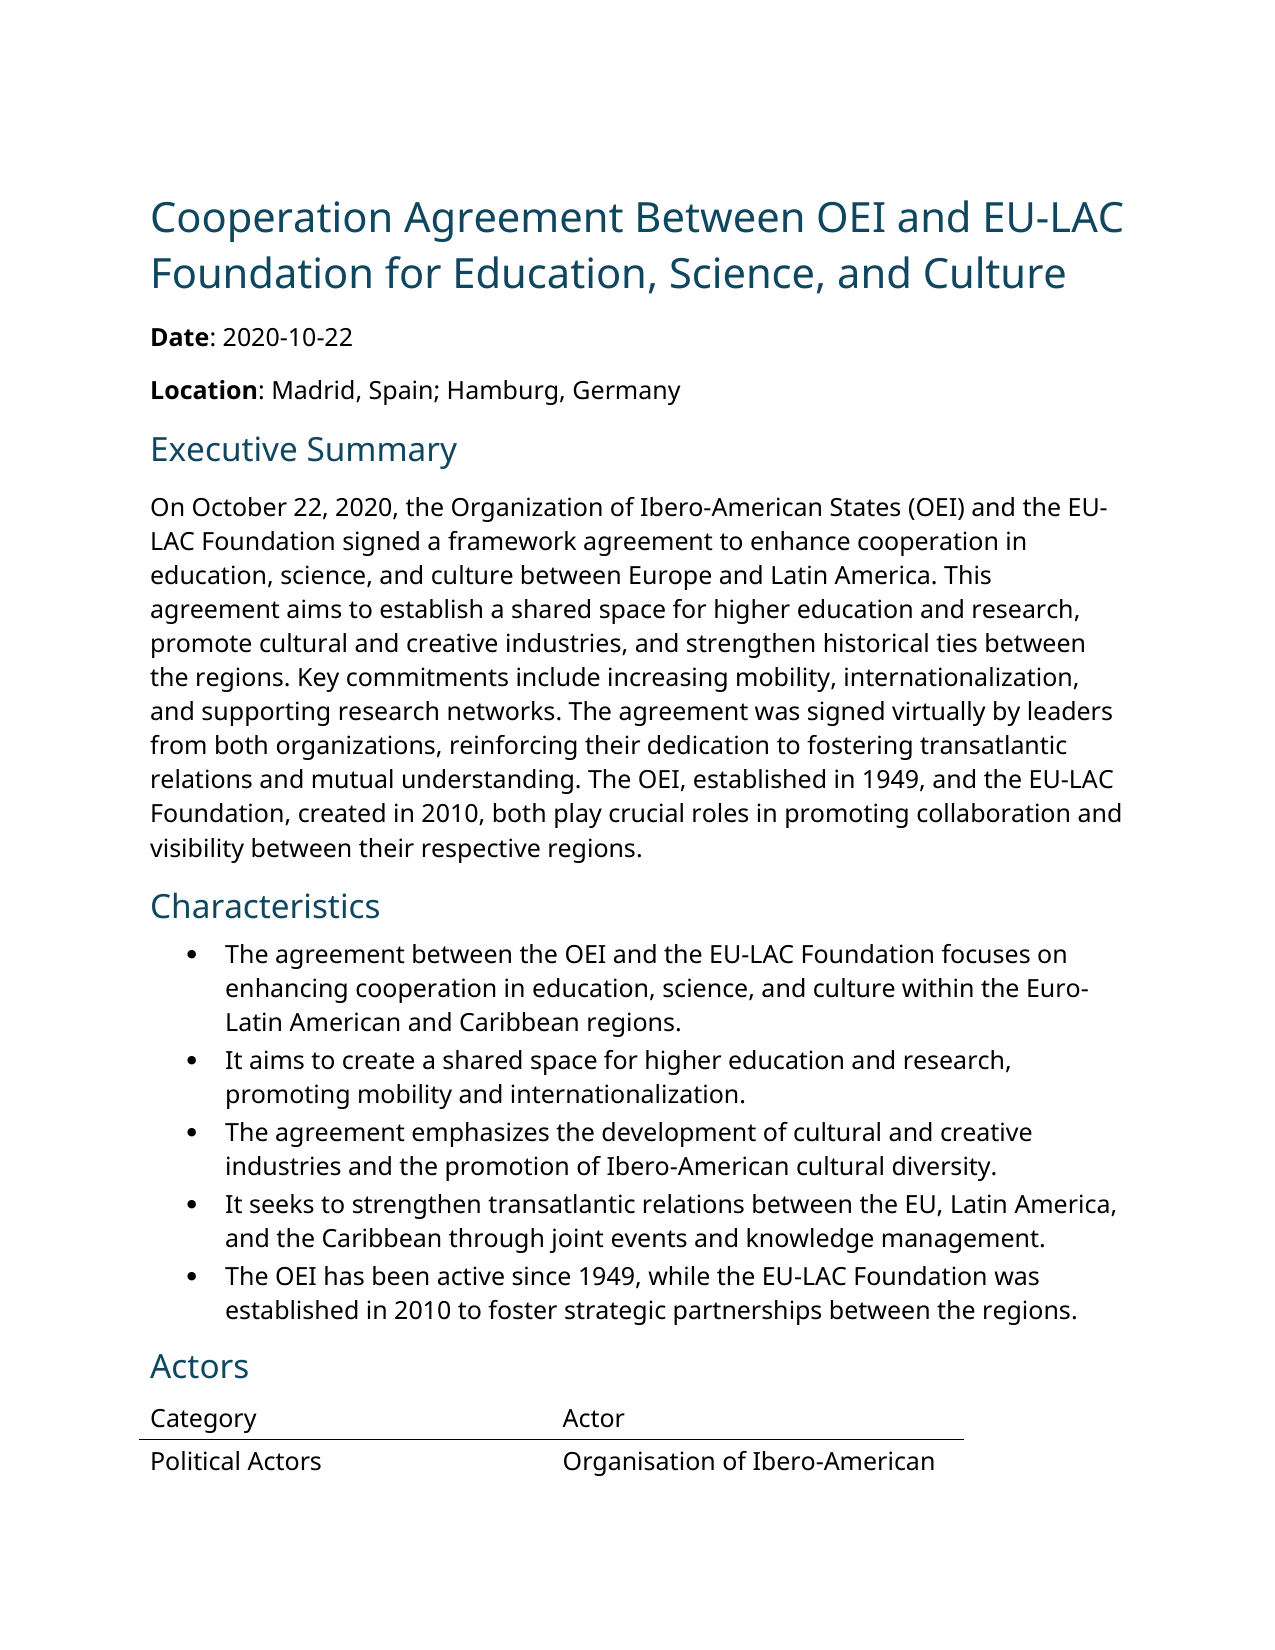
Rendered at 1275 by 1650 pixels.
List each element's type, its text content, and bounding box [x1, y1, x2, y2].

table_cell Political Actors [139, 1440, 551, 1482]
text On October 22, 2020, the Organization of Ibero-American States (OEI) and the EU-LAC Foundation signed a framework agreement to enhance cooperation in education, science, and culture between Europe and Latin America. This agreement aims to establish a shared space for higher education and research, promote cultural and creative industries, and strengthen historical ties between the regions. Key commitments include increasing mobility, internationalization, and supporting research networks. The agreement was signed virtually by leaders from both organizations, reinforcing their dedication to fostering transatlantic relations and mutual understanding. The OEI, established in 1949, and the EU-LAC Foundation, created in 2010, both play crucial roles in promoting collaboration and visibility between their respective regions. [150, 489, 1125, 864]
subtitle Executive Summary [150, 425, 1125, 471]
subtitle Cooperation Agreement Between OEI and EU-LAC Foundation for Education, Science, and Culture [150, 187, 1125, 301]
list The OEI has been active since 1949, while the EU-LAC Foundation was established in 2010 to foster strategic partnerships between the regions. [187, 1258, 1125, 1326]
table_cell Organisation of Ibero-American States [551, 1440, 964, 1482]
subtitle Actors [150, 1343, 1125, 1388]
subtitle Characteristics [150, 883, 1125, 928]
list It aims to create a shared space for higher education and research, promoting mobility and internationalization. [187, 1043, 1125, 1111]
table_header Category [139, 1397, 551, 1438]
list It seeks to strengthen transatlantic relations between the EU, Latin America, and the Caribbean through joint events and knowledge management. [187, 1186, 1125, 1254]
text Date: 2020-10-22 [150, 320, 1125, 354]
list The agreement emphasizes the development of cultural and creative industries and the promotion of Ibero-American cultural diversity. [187, 1114, 1125, 1183]
text Location: Madrid, Spain; Hamburg, Germany [150, 373, 1125, 407]
table_header Actor [551, 1397, 964, 1438]
list The agreement between the OEI and the EU-LAC Foundation focuses on enhancing cooperation in education, science, and culture within the Euro-Latin American and Caribbean regions. [187, 937, 1125, 1039]
